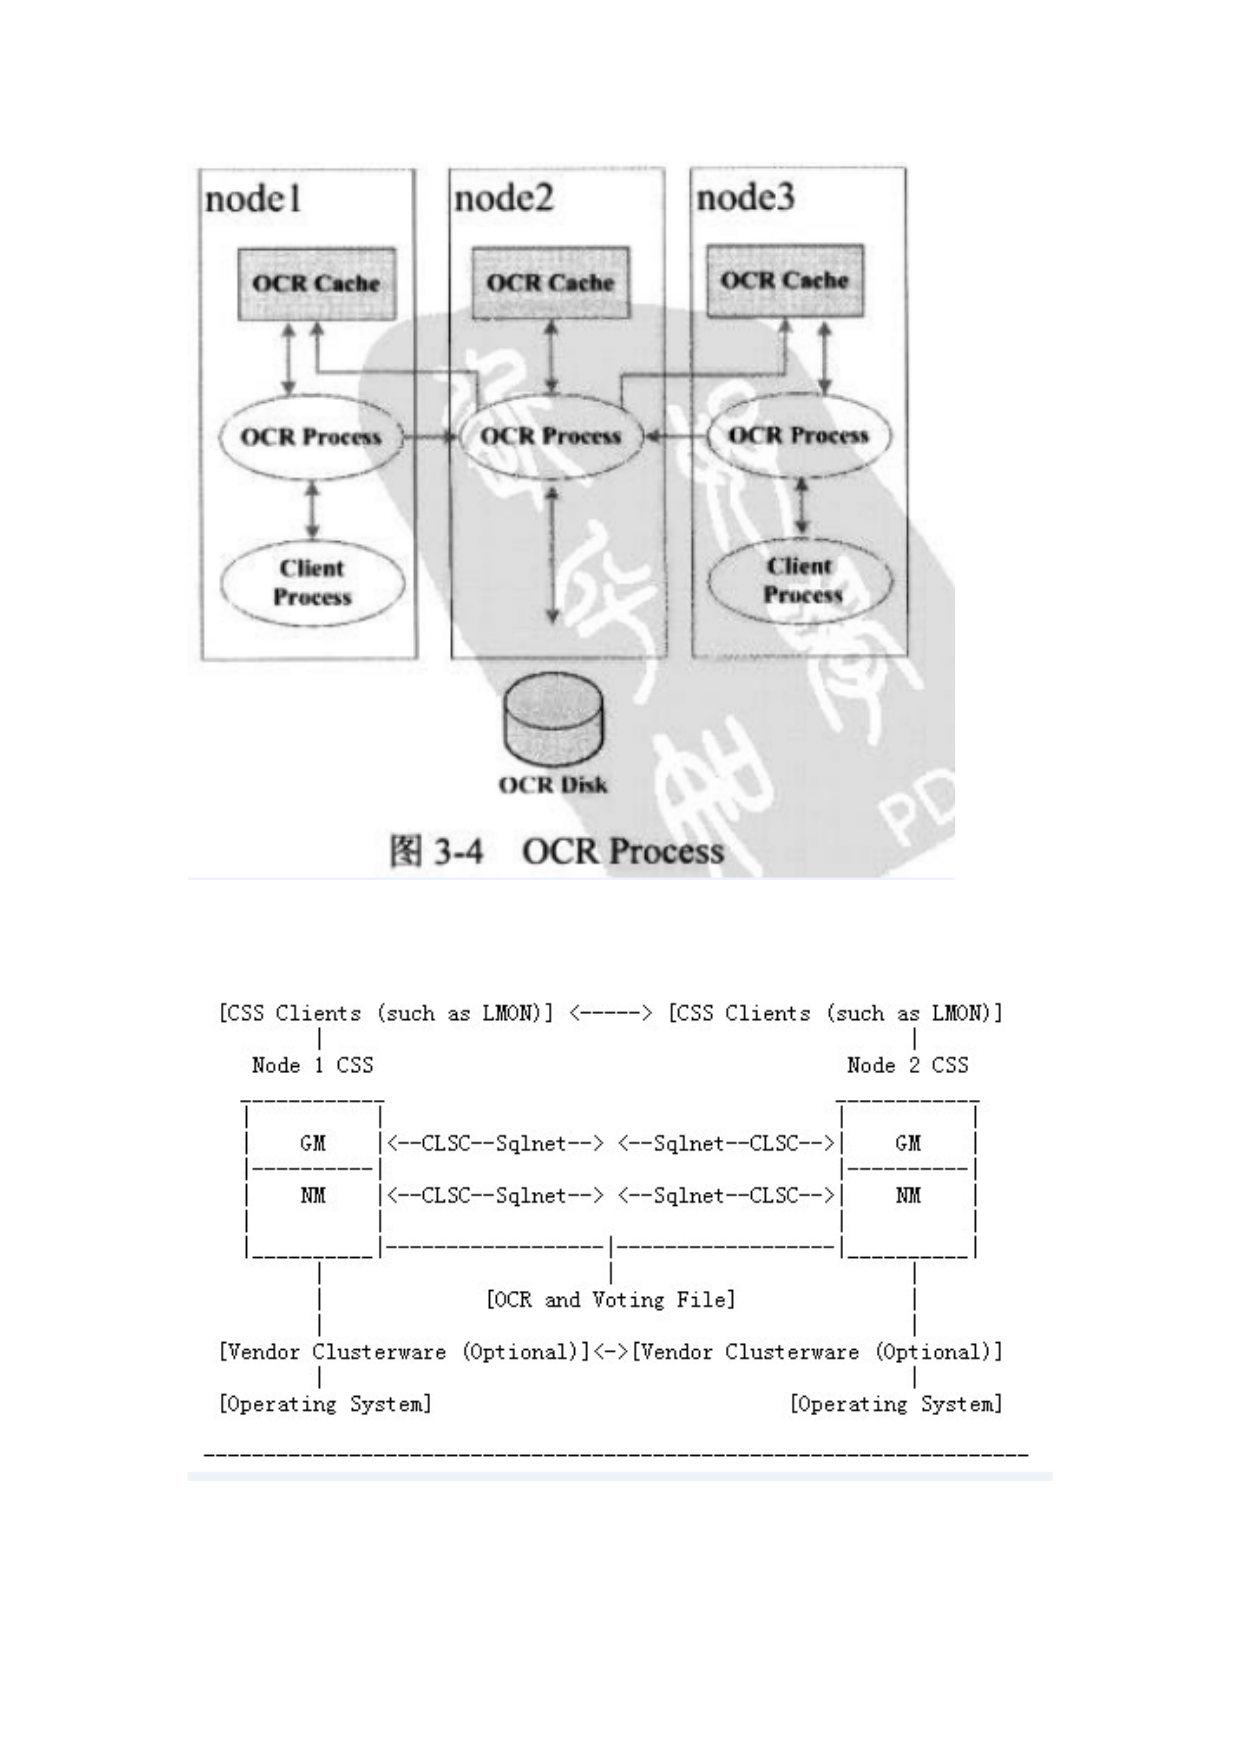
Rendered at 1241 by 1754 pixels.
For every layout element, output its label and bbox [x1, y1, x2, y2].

picture [187, 162, 955, 880]
picture [187, 974, 1053, 1481]
